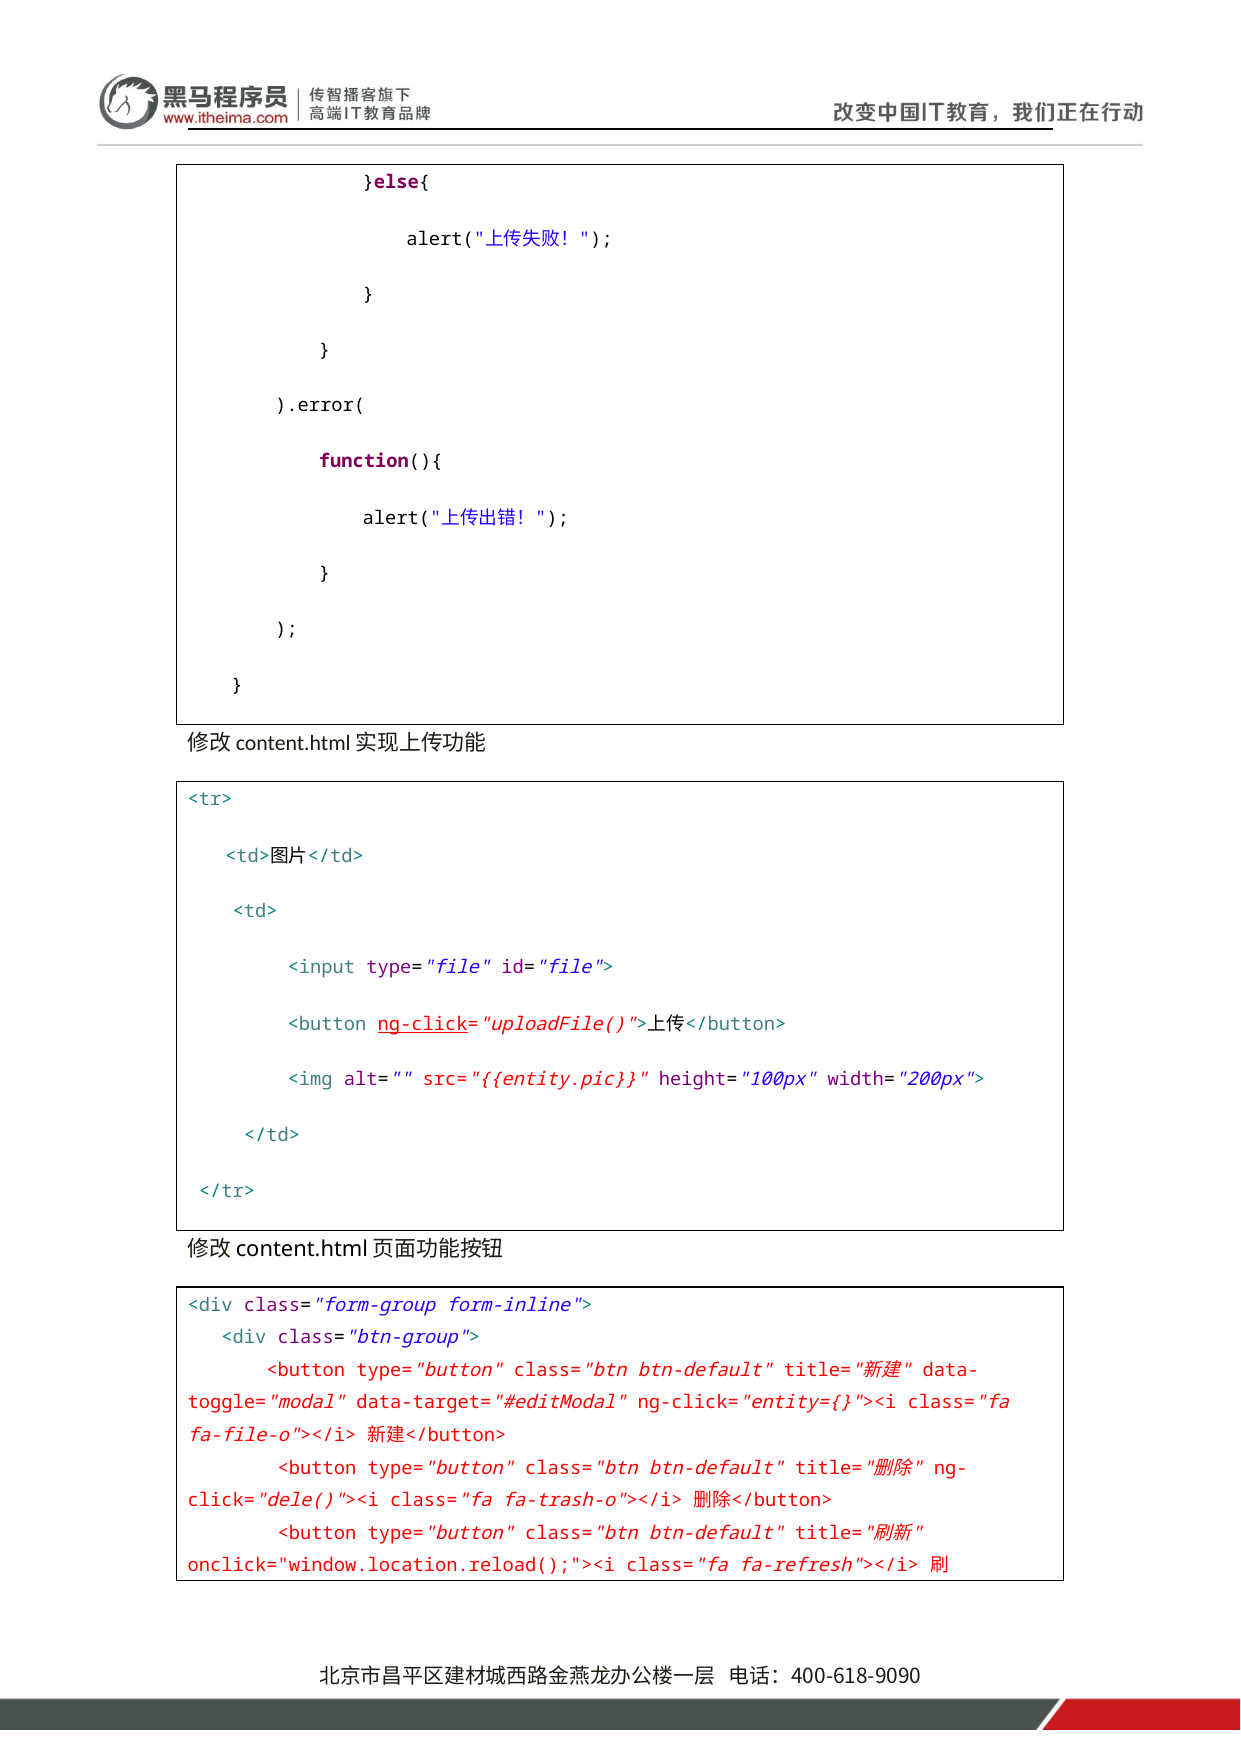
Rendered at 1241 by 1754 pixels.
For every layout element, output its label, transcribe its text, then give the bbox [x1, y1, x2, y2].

picture [0, 1639, 1241, 1730]
table_header <tr> <td>图片</td> <td> <input type="file" id="file"> <button ng-click="uploadFile()">上传</button> <img alt="" src="{{entity.pic}}" height="100px" width="200px"> </td> </tr> [177, 782, 1063, 1229]
text 修改content.html页面功能按钮 [187, 1231, 1053, 1263]
picture [0, 3, 1241, 153]
text 修改content.html实现上传功能 [187, 725, 1053, 757]
